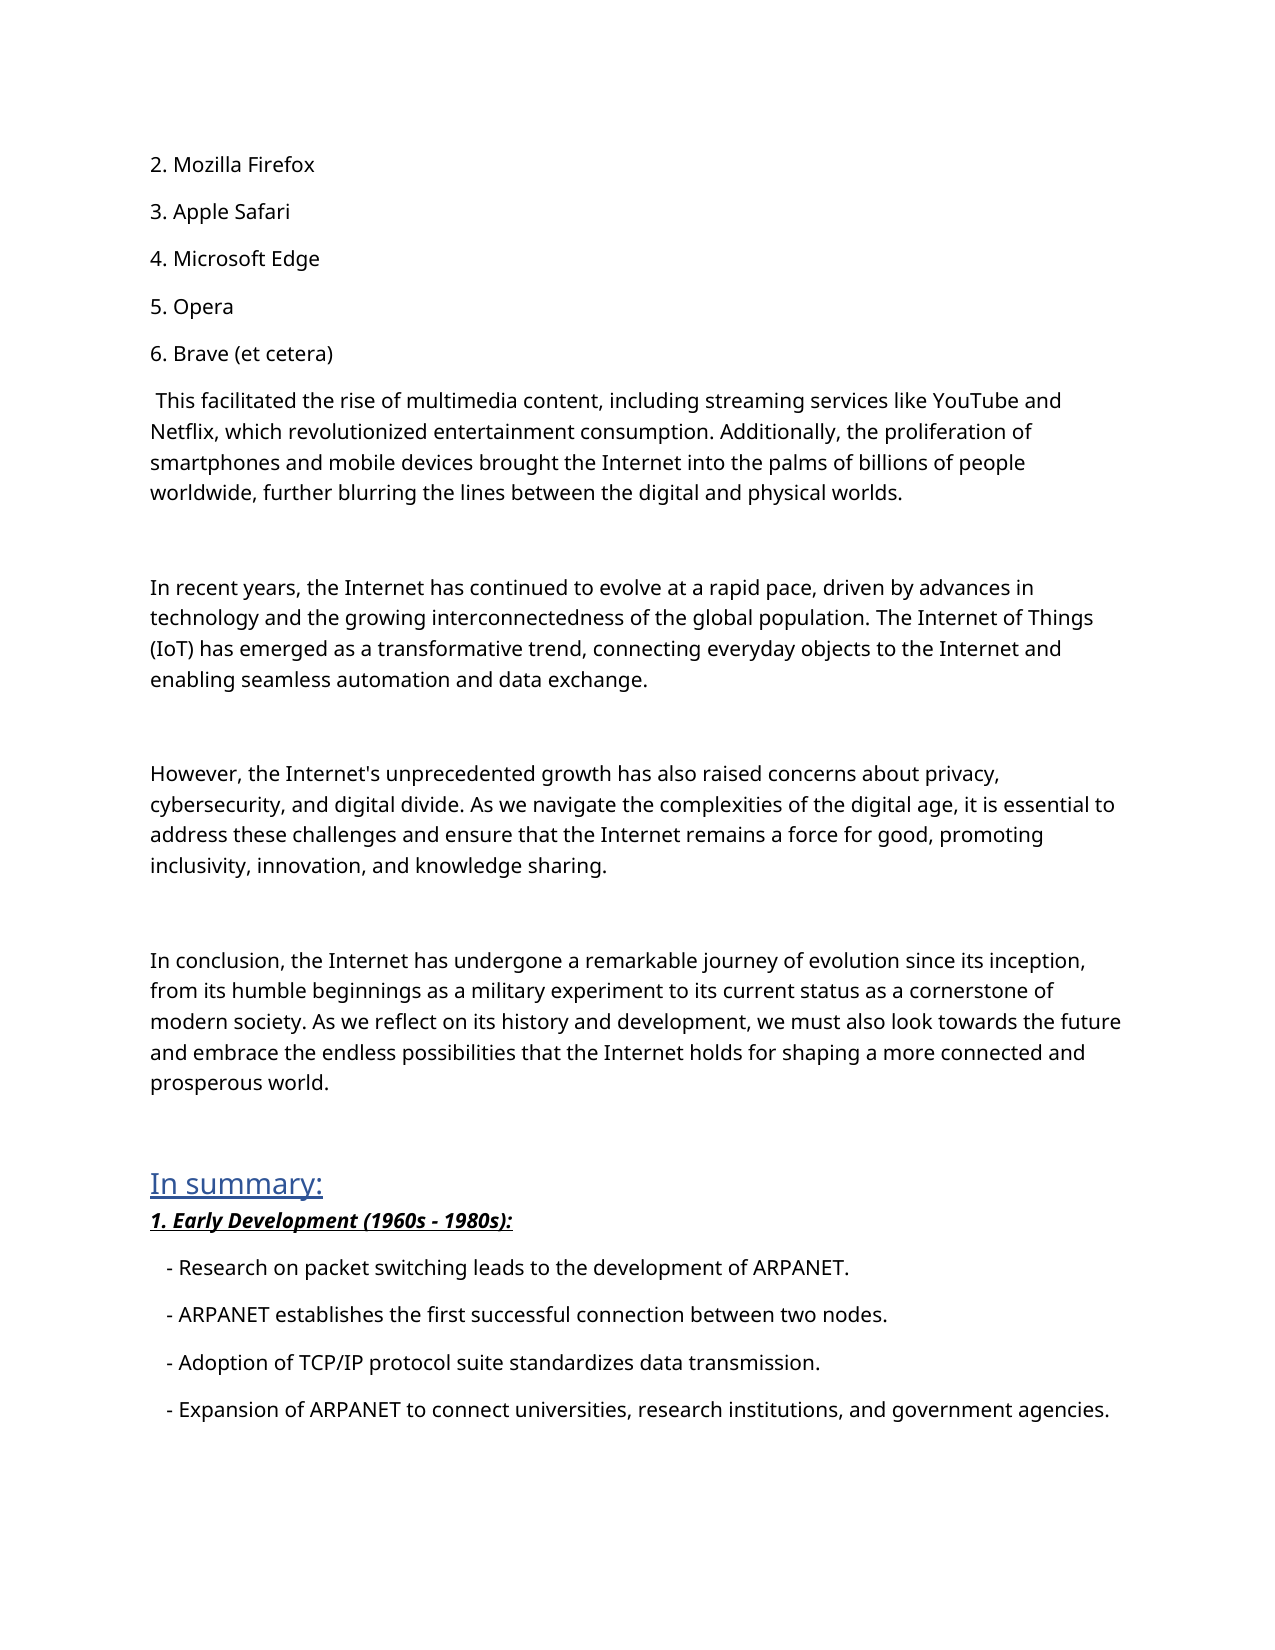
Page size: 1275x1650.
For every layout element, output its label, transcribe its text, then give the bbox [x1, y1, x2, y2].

text - Research on packet switching leads to the development of ARPANET. [150, 1253, 1125, 1281]
text In conclusion, the Internet has undergone a remarkable journey of evolution since its inception, from its humble beginnings as a military experiment to its current status as a cornerstone of modern society. As we reflect on its history and development, we must also look towards the future and embrace the endless possibilities that the Internet holds for shaping a more connected and prosperous world. [150, 946, 1125, 1097]
text This facilitated the rise of multimedia content, including streaming services like YouTube and Netflix, which revolutionized entertainment consumption. Additionally, the proliferation of smartphones and mobile devices brought the Internet into the palms of billions of people worldwide, further blurring the lines between the digital and physical worlds. [150, 386, 1125, 507]
text 6. Brave (et cetera) [150, 339, 1125, 368]
text 2. Mozilla Firefox [150, 150, 1125, 178]
text 4. Microsoft Edge [150, 244, 1125, 273]
text - Adoption of TCP/IP protocol suite standardizes data transmission. [150, 1348, 1125, 1376]
text - Expansion of ARPANET to connect universities, research institutions, and government agencies. [150, 1395, 1125, 1423]
text - ARPANET establishes the first successful connection between two nodes. [150, 1300, 1125, 1329]
subtitle In summary: [150, 1163, 1125, 1203]
text 1. Early Development (1960s - 1980s): [150, 1206, 1125, 1234]
text 3. Apple Safari [150, 197, 1125, 226]
text 5. Opera [150, 292, 1125, 320]
text However, the Internet's unprecedented growth has also raised concerns about privacy, cybersecurity, and digital divide. As we navigate the complexities of the digital age, it is essential to address these challenges and ensure that the Internet remains a force for good, promoting inclusivity, innovation, and knowledge sharing. [150, 759, 1125, 880]
text In recent years, the Internet has continued to evolve at a rapid pace, driven by advances in technology and the growing interconnectedness of the global population. The Internet of Things (IoT) has emerged as a transformative trend, connecting everyday objects to the Internet and enabling seamless automation and data exchange. [150, 573, 1125, 693]
